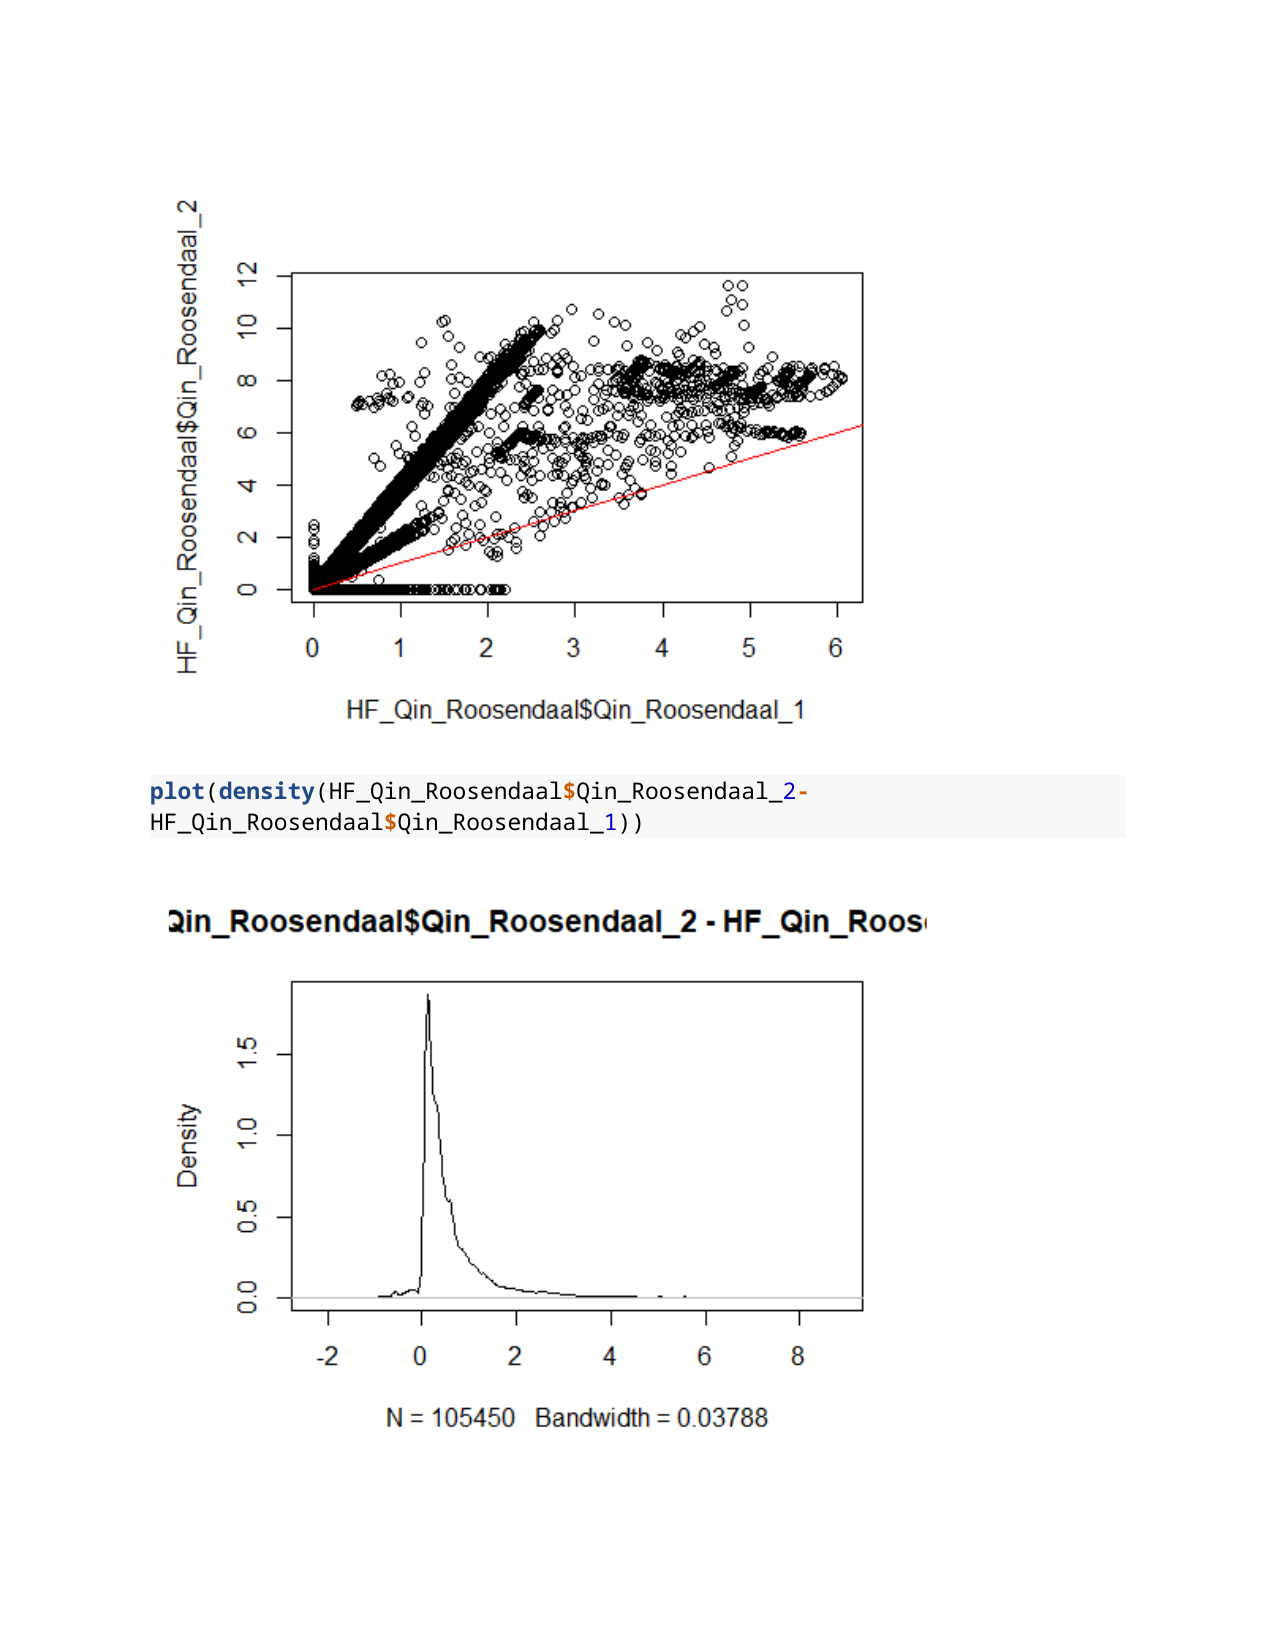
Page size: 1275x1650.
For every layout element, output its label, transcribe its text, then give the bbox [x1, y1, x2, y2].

picture [168, 150, 927, 757]
picture [168, 858, 927, 1465]
text plot(density(HF_Qin_Roosendaal$Qin_Roosendaal_2-HF_Qin_Roosendaal$Qin_Roosendaal_1)) [645, 775, 1125, 838]
